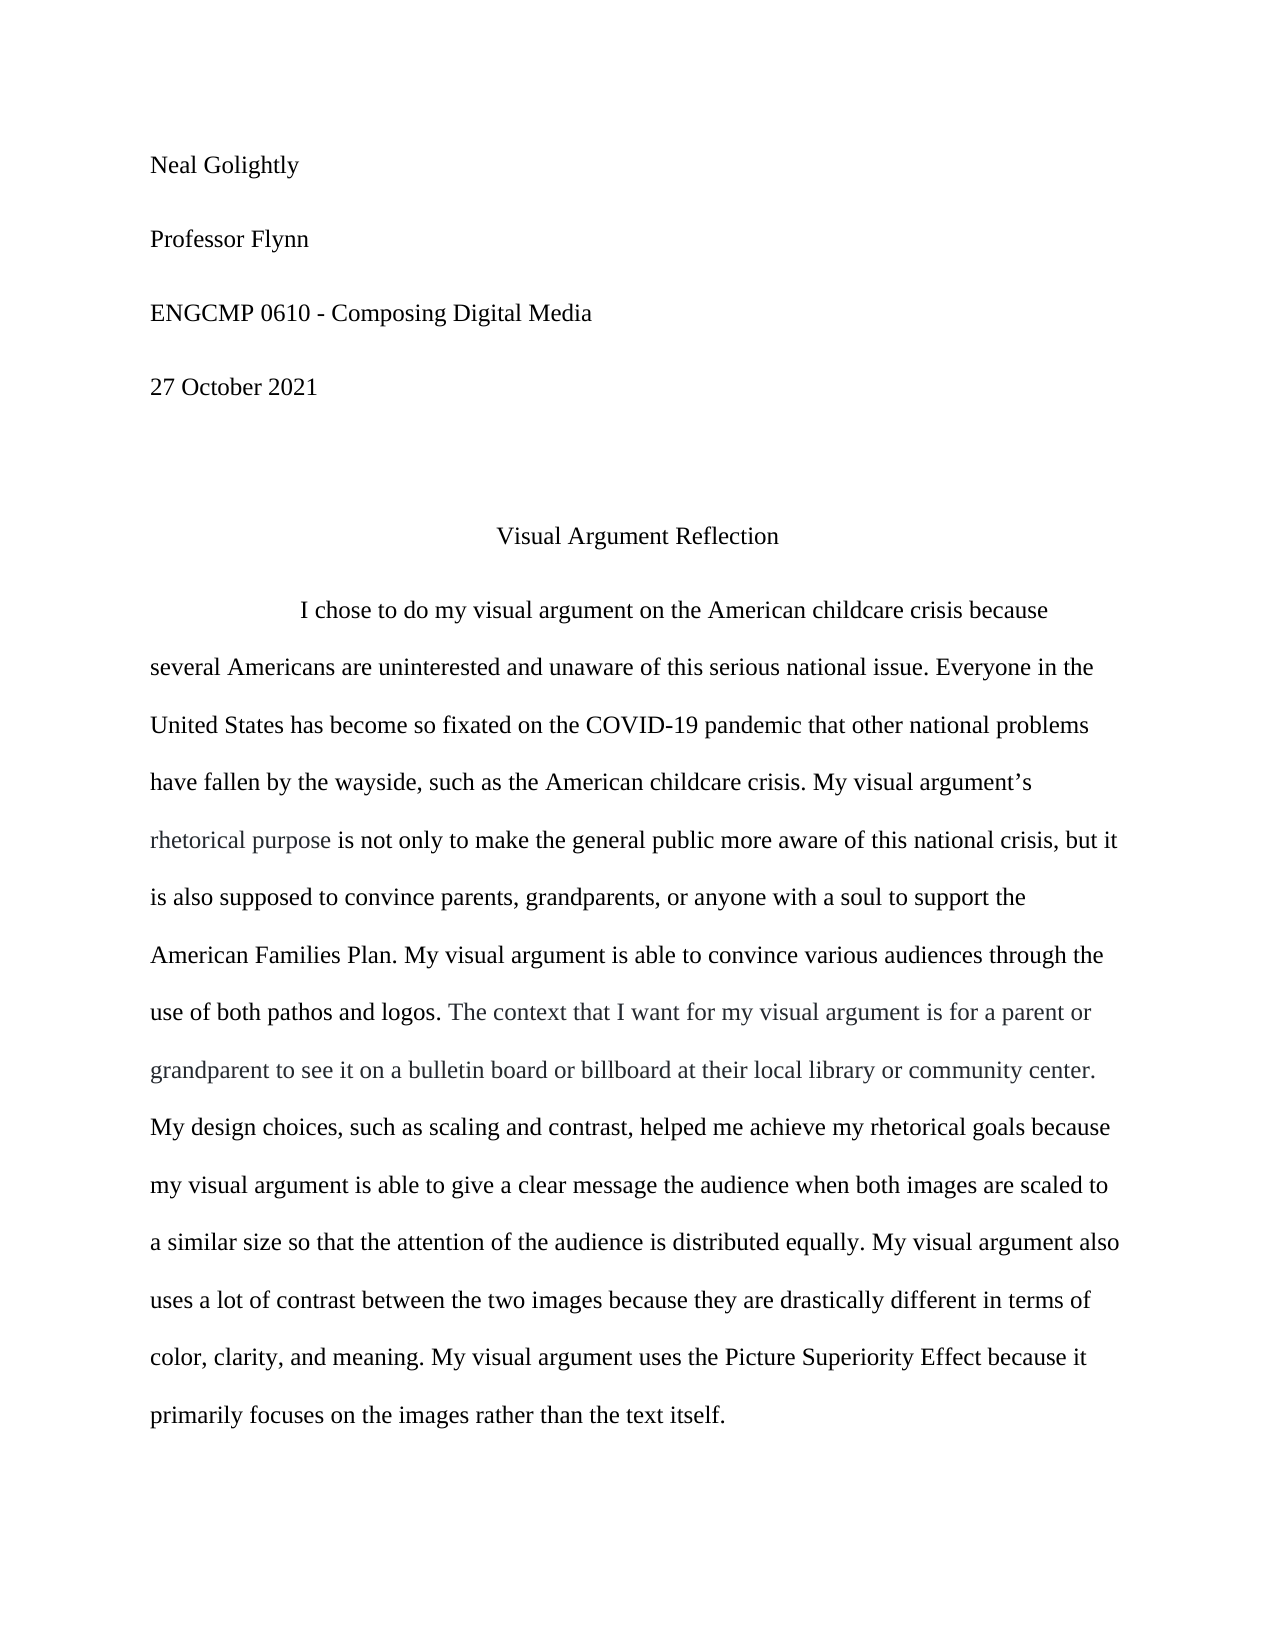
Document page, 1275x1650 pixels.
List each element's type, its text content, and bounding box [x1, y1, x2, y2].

text Professor Flynn [150, 224, 1125, 253]
text ENGCMP 0610 - Composing Digital Media [150, 298, 1125, 327]
text 27 October 2021 [150, 372, 1125, 401]
text Neal Golightly [150, 150, 1125, 179]
text Visual Argument Reflection [150, 521, 1125, 549]
text I chose to do my visual argument on the American childcare crisis because several Americans are uninterested and unaware of this serious national issue. Everyone in the United States has become so fixated on the COVID-19 pandemic that other national problems have fallen by the wayside, such as the American childcare crisis. My visual argument’s rhetorical purpose is not only to make the general public more aware of this national crisis, but it is also supposed to convince parents, grandparents, or anyone with a soul to support the American Families Plan. My visual argument is able to convince various audiences through the use of both pathos and logos. The context that I want for my visual argument is for a parent or grandparent to see it on a bulletin board or billboard at their local library or community center. My design choices, such as scaling and contrast, helped me achieve my rhetorical goals because my visual argument is able to give a clear message the audience when both images are scaled to a similar size so that the attention of the audience is distributed equally. My visual argument also uses a lot of contrast between the two images because they are drastically different in terms of color, clarity, and meaning. My visual argument uses the Picture Superiority Effect because it primarily focuses on the images rather than the text itself. [150, 595, 1125, 1429]
